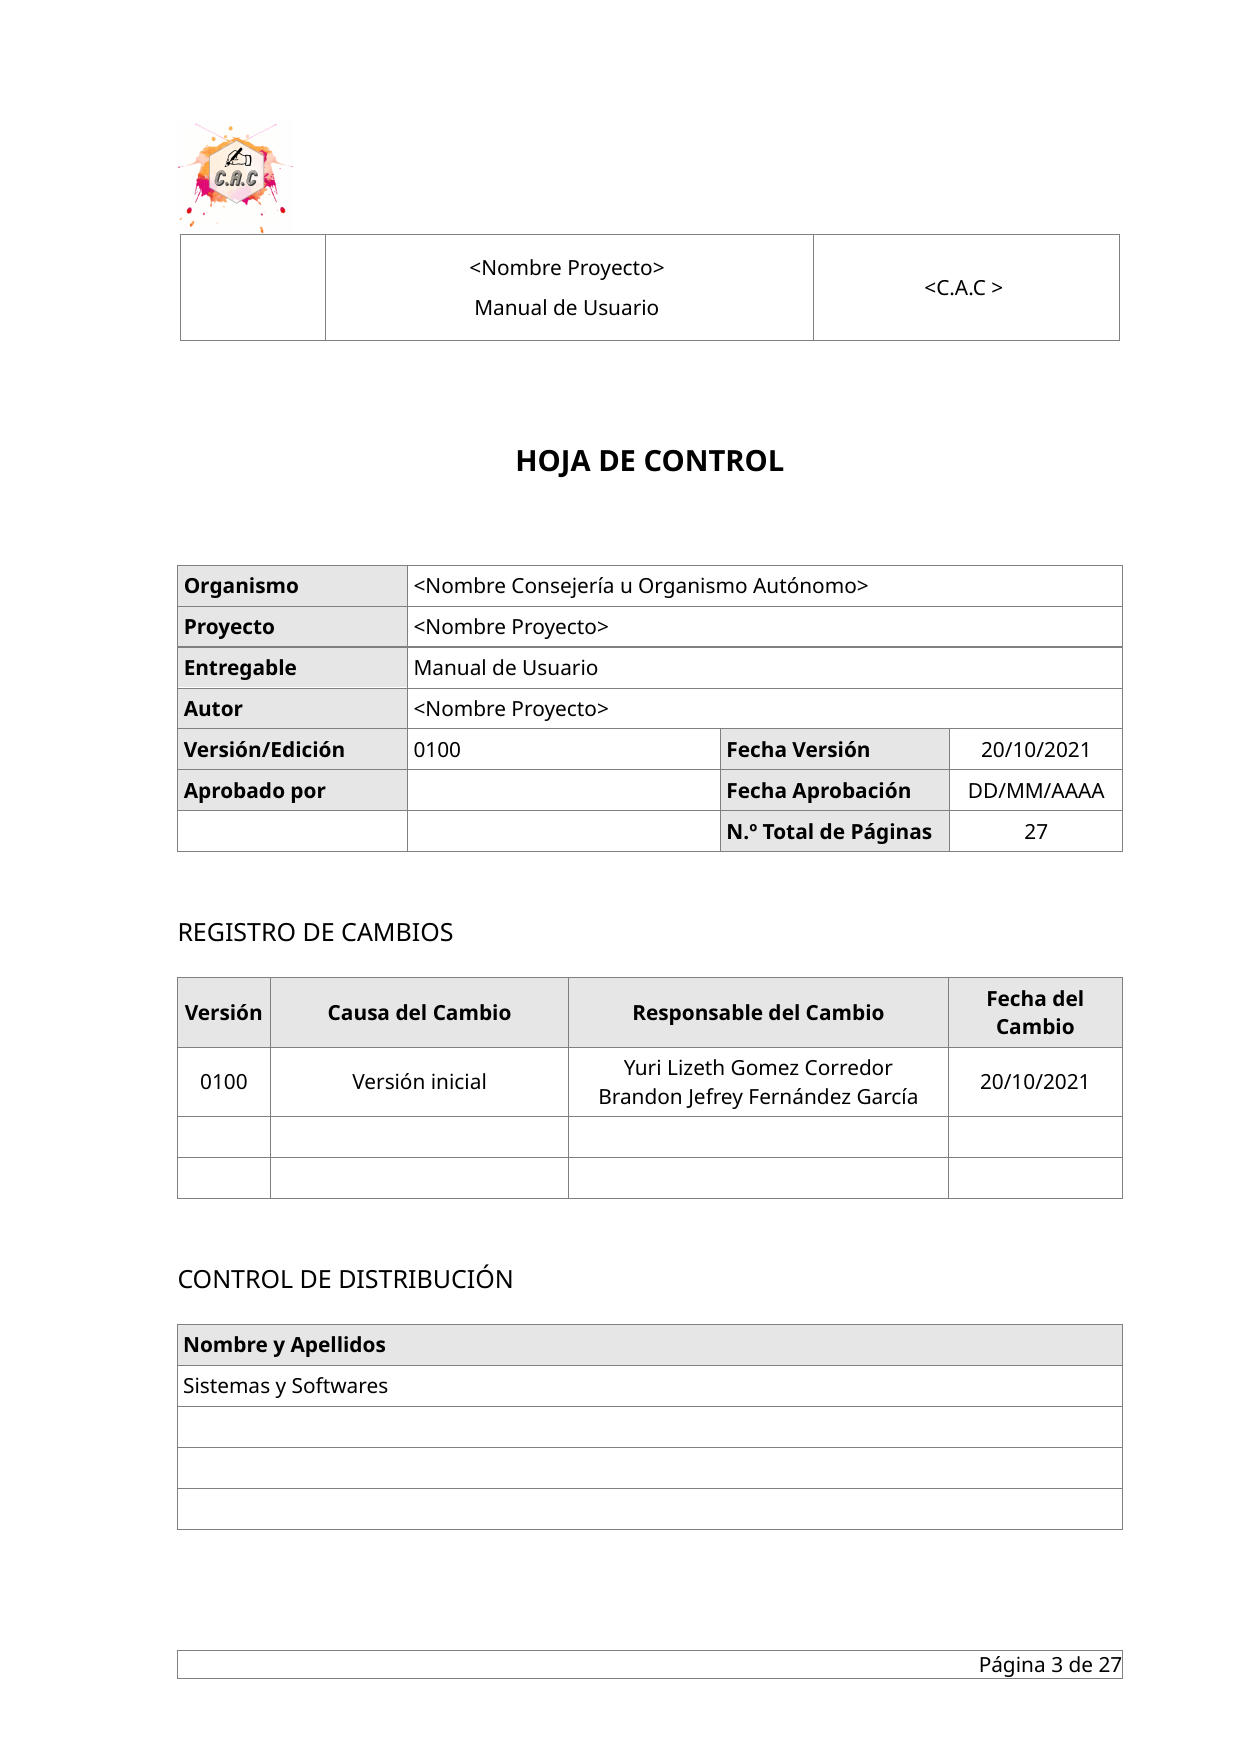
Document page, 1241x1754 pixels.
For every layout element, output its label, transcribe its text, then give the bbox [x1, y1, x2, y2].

table_cell 20/10/2021 [949, 1048, 1122, 1116]
table_cell [950, 811, 1122, 851]
table_header Fecha del Cambio [949, 978, 1122, 1047]
table_cell [178, 1158, 270, 1198]
table_cell [271, 1158, 568, 1198]
table_header Organismo [178, 566, 407, 606]
table_cell DD/MM/AAAA [950, 770, 1122, 810]
table_header <Nombre Consejería u Organismo Autónomo> [408, 566, 1122, 606]
table_cell Control de Acceso al CEET [408, 607, 1122, 646]
table_cell Entregable [178, 648, 407, 687]
table_cell [569, 1158, 948, 1198]
table_header Causa del Cambio [271, 978, 568, 1047]
table_header Nombre y Apellidos [178, 1325, 1122, 1365]
table_cell [178, 1407, 1122, 1447]
table_cell [569, 1117, 948, 1157]
text HOJA DE CONTROL [177, 440, 1122, 480]
table_cell Aprobado por [178, 770, 407, 810]
table_header Responsable del Cambio [569, 978, 948, 1047]
table_cell [178, 1489, 1122, 1528]
table_cell [949, 1158, 1122, 1198]
picture [177, 118, 293, 234]
table_cell Proyecto [178, 607, 407, 646]
text REGISTRO DE CAMBIOS [177, 915, 1122, 949]
table_cell [178, 1448, 1122, 1488]
table_cell [178, 811, 407, 851]
table_cell [949, 1117, 1122, 1157]
text CONTROL DE DISTRIBUCIÓN [177, 1261, 1122, 1295]
table_cell Sistemas y Softwares [178, 1366, 1122, 1406]
table_cell 0100 [178, 1048, 270, 1116]
table_cell [408, 729, 720, 769]
table_cell [408, 770, 720, 810]
table_cell [178, 1117, 270, 1157]
table_cell 20/10/2021 [950, 729, 1122, 769]
table_cell Yuri Lizeth Gomez Corredor Brandon Jefrey Fernández García [569, 1048, 948, 1116]
table_cell Autor [178, 689, 407, 728]
table_cell [408, 648, 1122, 687]
table_cell Versión inicial [271, 1048, 568, 1116]
table_cell Versión/Edición [178, 729, 407, 769]
table_cell N.º Total de Páginas [721, 811, 949, 851]
table_cell Fecha Aprobación [721, 770, 949, 810]
table_cell Fecha Versión [721, 729, 949, 769]
table_cell [408, 689, 1122, 728]
table_cell [408, 811, 720, 851]
table_header Versión [178, 978, 270, 1047]
table_cell [271, 1117, 568, 1157]
